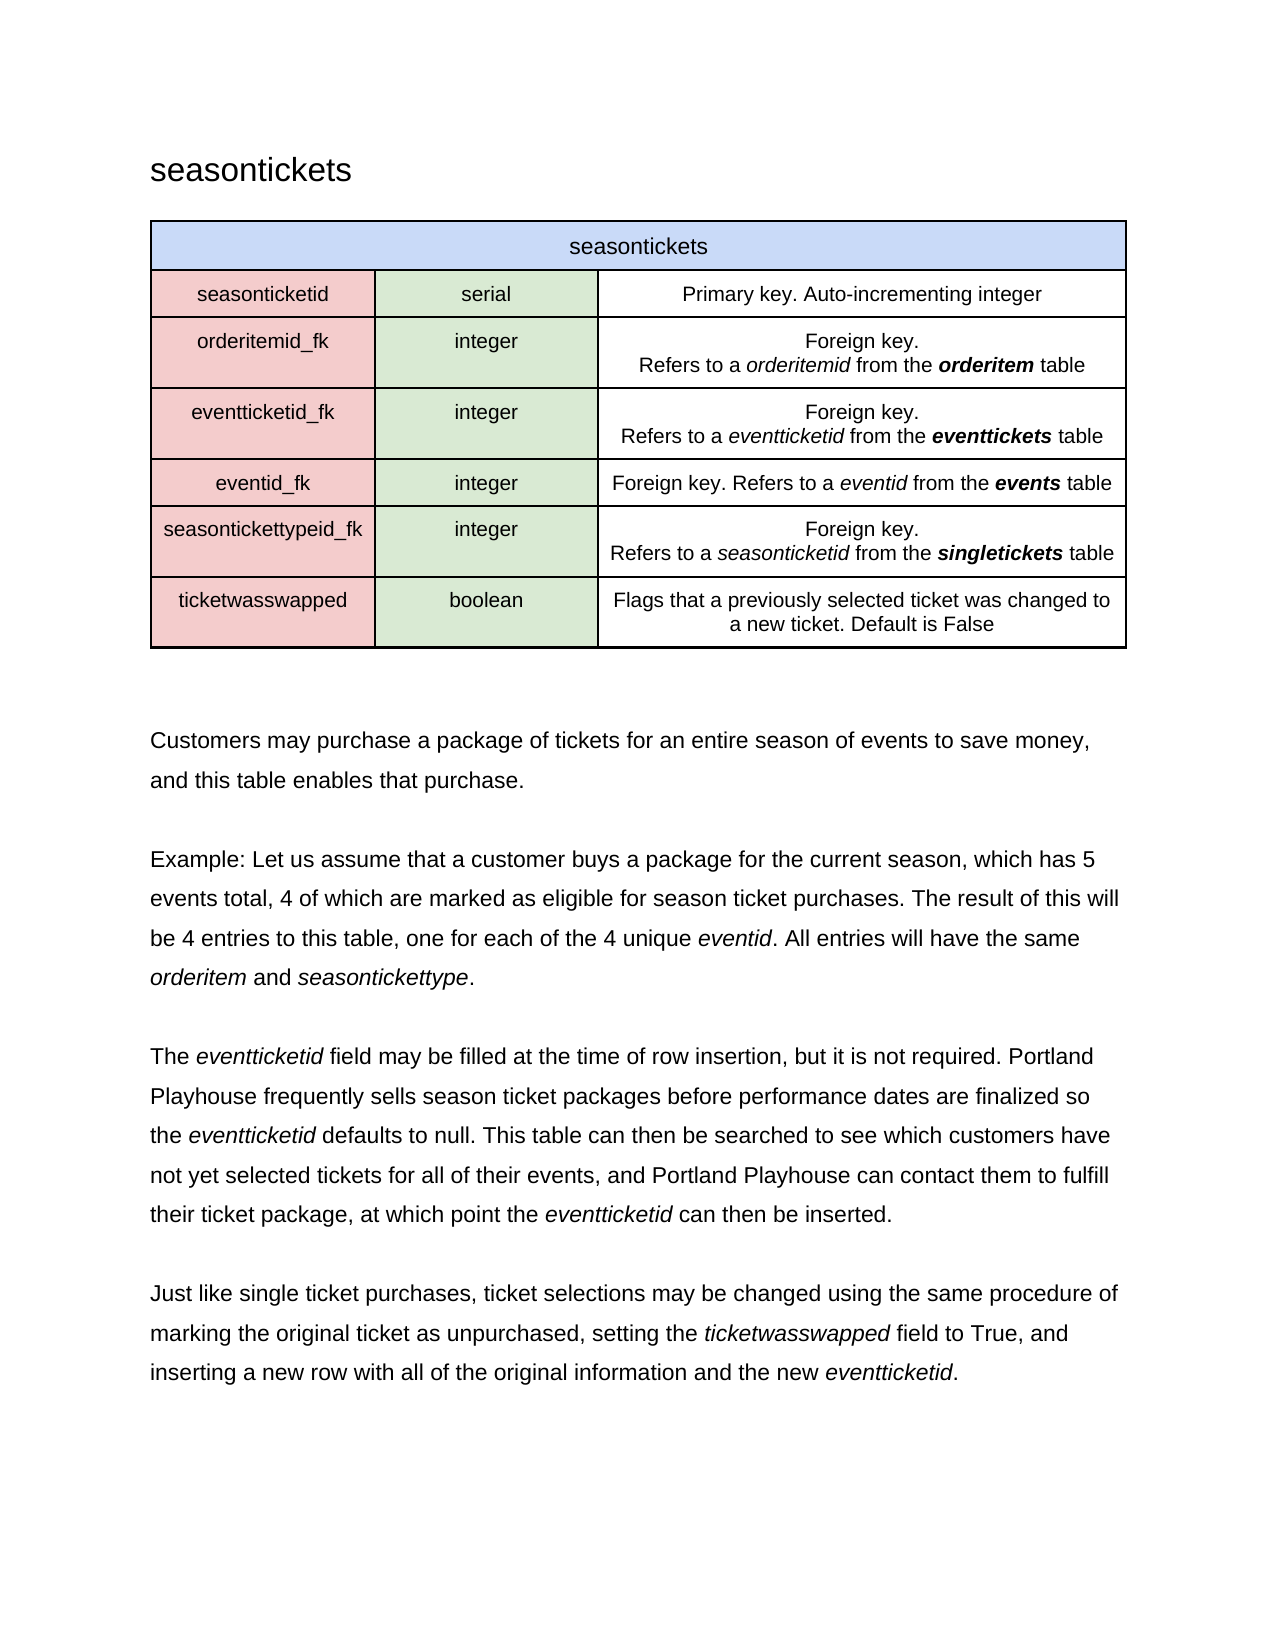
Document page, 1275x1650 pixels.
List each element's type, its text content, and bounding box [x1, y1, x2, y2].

table_cell eventticketid_fk [152, 389, 374, 458]
text Just like single ticket purchases, ticket selections may be changed using the same procedure of marking the original ticket as unpurchased, setting the ticketwasswapped field to True, and inserting a new row with all of the original information and the new eventticketid. [150, 1280, 1125, 1386]
table_cell integer [376, 507, 597, 576]
table_cell Flags that a previously selected ticket was changed to a new ticket. Default is False [599, 578, 1125, 646]
table_cell integer [376, 460, 597, 505]
table_cell Foreign key. Refers to a eventid from the events table [599, 460, 1125, 505]
table_cell Foreign key. Refers to a seasonticketid from the singletickets table [599, 507, 1125, 576]
table_cell serial [376, 271, 597, 316]
table_cell Primary key. Auto-incrementing integer [599, 271, 1125, 316]
table_cell eventid_fk [152, 460, 374, 505]
text Example: Let us assume that a customer buys a package for the current season, which has 5 events total, 4 of which are marked as eligible for season ticket purchases. The result of this will be 4 entries to this table, one for each of the 4 unique eventid. All entries will have the same orderitem and seasontickettype. [150, 846, 1125, 991]
table_cell integer [376, 318, 597, 387]
table_cell integer [376, 389, 597, 458]
table_cell boolean [376, 578, 597, 646]
text Customers may purchase a package of tickets for an entire season of events to save money, and this table enables that purchase. [150, 727, 1125, 793]
table_cell Foreign key. Refers to a orderitemid from the orderitem table [599, 318, 1125, 387]
table_cell orderitemid_fk [152, 318, 374, 387]
table_cell seasontickettypeid_fk [152, 507, 374, 576]
subtitle seasontickets [150, 150, 1125, 188]
table_header seasontickets [152, 222, 1125, 269]
text The eventticketid field may be filled at the time of row insertion, but it is not required. Portland Playhouse frequently sells season ticket packages before performance dates are finalized so the eventticketid defaults to null. This table can then be searched to see which customers have not yet selected tickets for all of their events, and Portland Playhouse can contact them to fulfill their ticket package, at which point the eventticketid can then be inserted. [150, 1043, 1125, 1228]
table_cell ticketwasswapped [152, 578, 374, 646]
table_cell Foreign key. Refers to a eventticketid from the eventtickets table [599, 389, 1125, 458]
table_cell seasonticketid [152, 271, 374, 316]
